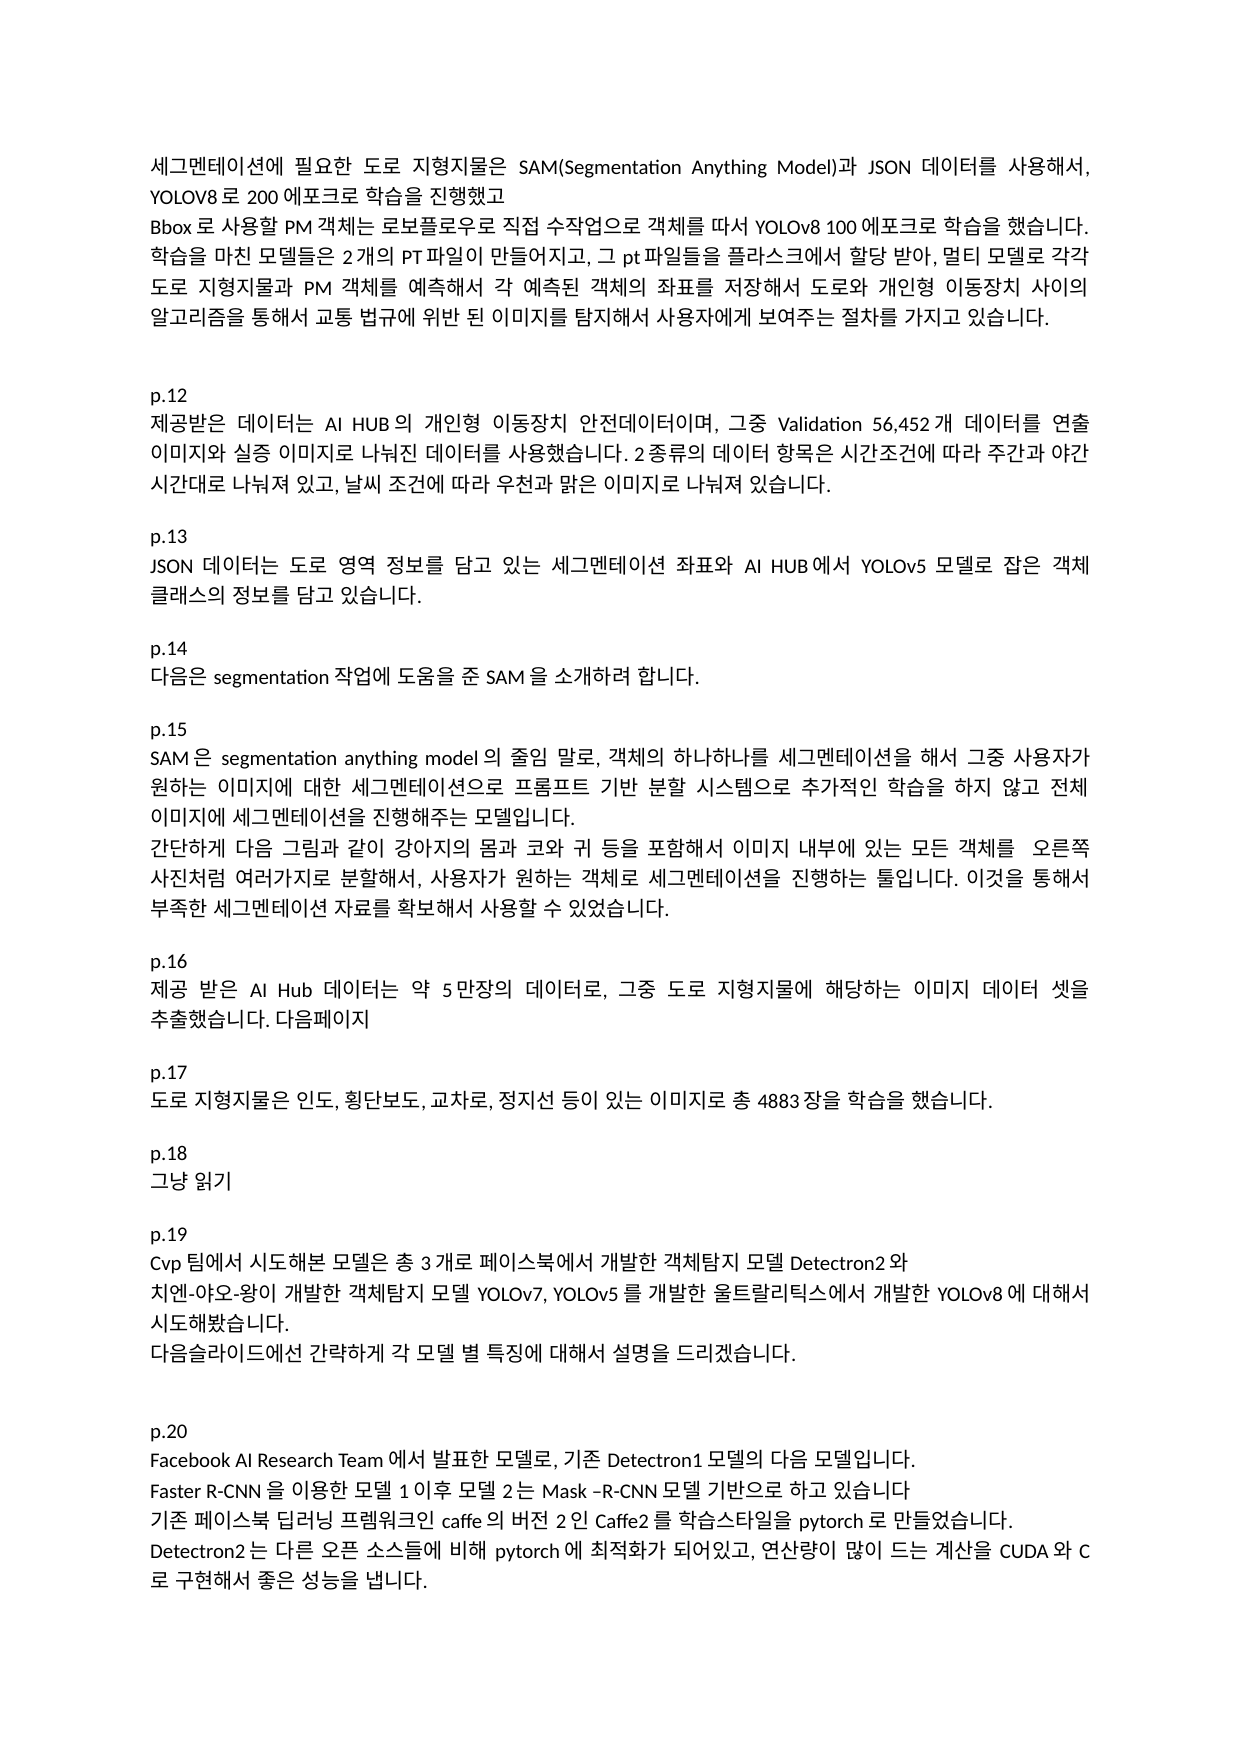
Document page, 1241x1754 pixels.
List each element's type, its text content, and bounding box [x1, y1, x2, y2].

text p.16 [150, 948, 1090, 973]
text p.14 [150, 635, 1090, 660]
text p.17 [150, 1059, 1090, 1084]
text Cvp 팀에서 시도해본 모델은 총 3개로 페이스북에서 개발한 객체탐지 모델 Detectron2와 [150, 1247, 1090, 1277]
text p.12 [150, 382, 1090, 407]
text p.13 [150, 523, 1090, 549]
text 치엔-야오-왕이 개발한 객체탐지 모델 YOLOv7, YOLOv5를 개발한 울트랄리틱스에서 개발한 YOLOv8에 대해서 시도해봤습니다. [150, 1277, 1090, 1337]
text 제공 받은 AI Hub 데이터는 약 5만장의 데이터로, 그중 도로 지형지물에 해당하는 이미지 데이터 셋을 추출했습니다. 다음페이지 [150, 973, 1090, 1034]
text p.15 [150, 716, 1090, 741]
text p.20 [150, 1418, 1090, 1444]
text SAM은 segmentation anything model의 줄임 말로, 객체의 하나하나를 세그멘테이션을 해서 그중 사용자가 원하는 이미지에 대한 세그멘테이션으로 프롬프트 기반 분할 시스템으로 추가적인 학습을 하지 않고 전체 이미지에 세그멘테이션을 진행해주는 모델입니다. [150, 741, 1090, 832]
text Bbox로 사용할 PM 객체는 로보플로우로 직접 수작업으로 객체를 따서 YOLOv8 100에포크로 학습을 했습니다. [150, 210, 1090, 241]
text 기존 페이스북 딥러닝 프렘워크인 caffe의 버전 2인 Caffe2를 학습스타일을 pytorch로 만들었습니다. [150, 1504, 1090, 1534]
text JSON 데이터는 도로 영역 정보를 담고 있는 세그멘테이션 좌표와 AI HUB에서 YOLOv5 모델로 잡은 객체 클래스의 정보를 담고 있습니다. [150, 549, 1090, 609]
text p.19 [150, 1221, 1090, 1247]
text 다음은 segmentation 작업에 도움을 준 SAM을 소개하려 합니다. [150, 660, 1090, 690]
text 세그멘테이션에 필요한 도로 지형지물은 SAM(Segmentation Anything Model)과 JSON 데이터를 사용해서, YOLOV8로 200 에포크로 학습을 진행했고 [150, 150, 1090, 210]
text p.18 [150, 1140, 1090, 1166]
text Faster R-CNN을 이용한 모델 1 이후 모델 2는 Mask –R-CNN 모델 기반으로 하고 있습니다 [150, 1474, 1090, 1504]
text Detectron2는 다른 오픈 소스들에 비해 pytorch에 최적화가 되어있고, 연산량이 많이 드는 계산을 CUDA와 C로 구현해서 좋은 성능을 냅니다. [150, 1534, 1090, 1595]
text 도로 지형지물은 인도, 횡단보도, 교차로, 정지선 등이 있는 이미지로 총 4883장을 학습을 했습니다. [150, 1084, 1090, 1115]
text Facebook AI Research Team에서 발표한 모델로, 기존 Detectron1 모델의 다음 모델입니다. [150, 1444, 1090, 1474]
text 그냥 읽기 [150, 1166, 1090, 1196]
text 학습을 마친 모델들은 2개의 PT파일이 만들어지고, 그 pt파일들을 플라스크에서 할당 받아, 멀티 모델로 각각 도로 지형지물과 PM 객체를 예측해서 각 예측된 객체의 좌표를 저장해서 도로와 개인형 이동장치 사이의 알고리즘을 통해서 교통 법규에 위반 된 이미지를 탐지해서 사용자에게 보여주는 절차를 가지고 있습니다. [150, 241, 1090, 331]
text 제공받은 데이터는 AI HUB의 개인형 이동장치 안전데이터이며, 그중 Validation 56,452개 데이터를 연출 이미지와 실증 이미지로 나눠진 데이터를 사용했습니다. 2종류의 데이터 항목은 시간조건에 따라 주간과 야간 시간대로 나눠져 있고, 날씨 조건에 따라 우천과 맑은 이미지로 나눠져 있습니다. [150, 407, 1090, 498]
text 다음슬라이드에선 간략하게 각 모델 별 특징에 대해서 설명을 드리겠습니다. [150, 1337, 1090, 1367]
text 간단하게 다음 그림과 같이 강아지의 몸과 코와 귀 등을 포함해서 이미지 내부에 있는 모든 객체를 오른쪽 사진처럼 여러가지로 분할해서, 사용자가 원하는 객체로 세그멘테이션을 진행하는 툴입니다. 이것을 통해서 부족한 세그멘테이션 자료를 확보해서 사용할 수 있었습니다. [150, 832, 1090, 922]
